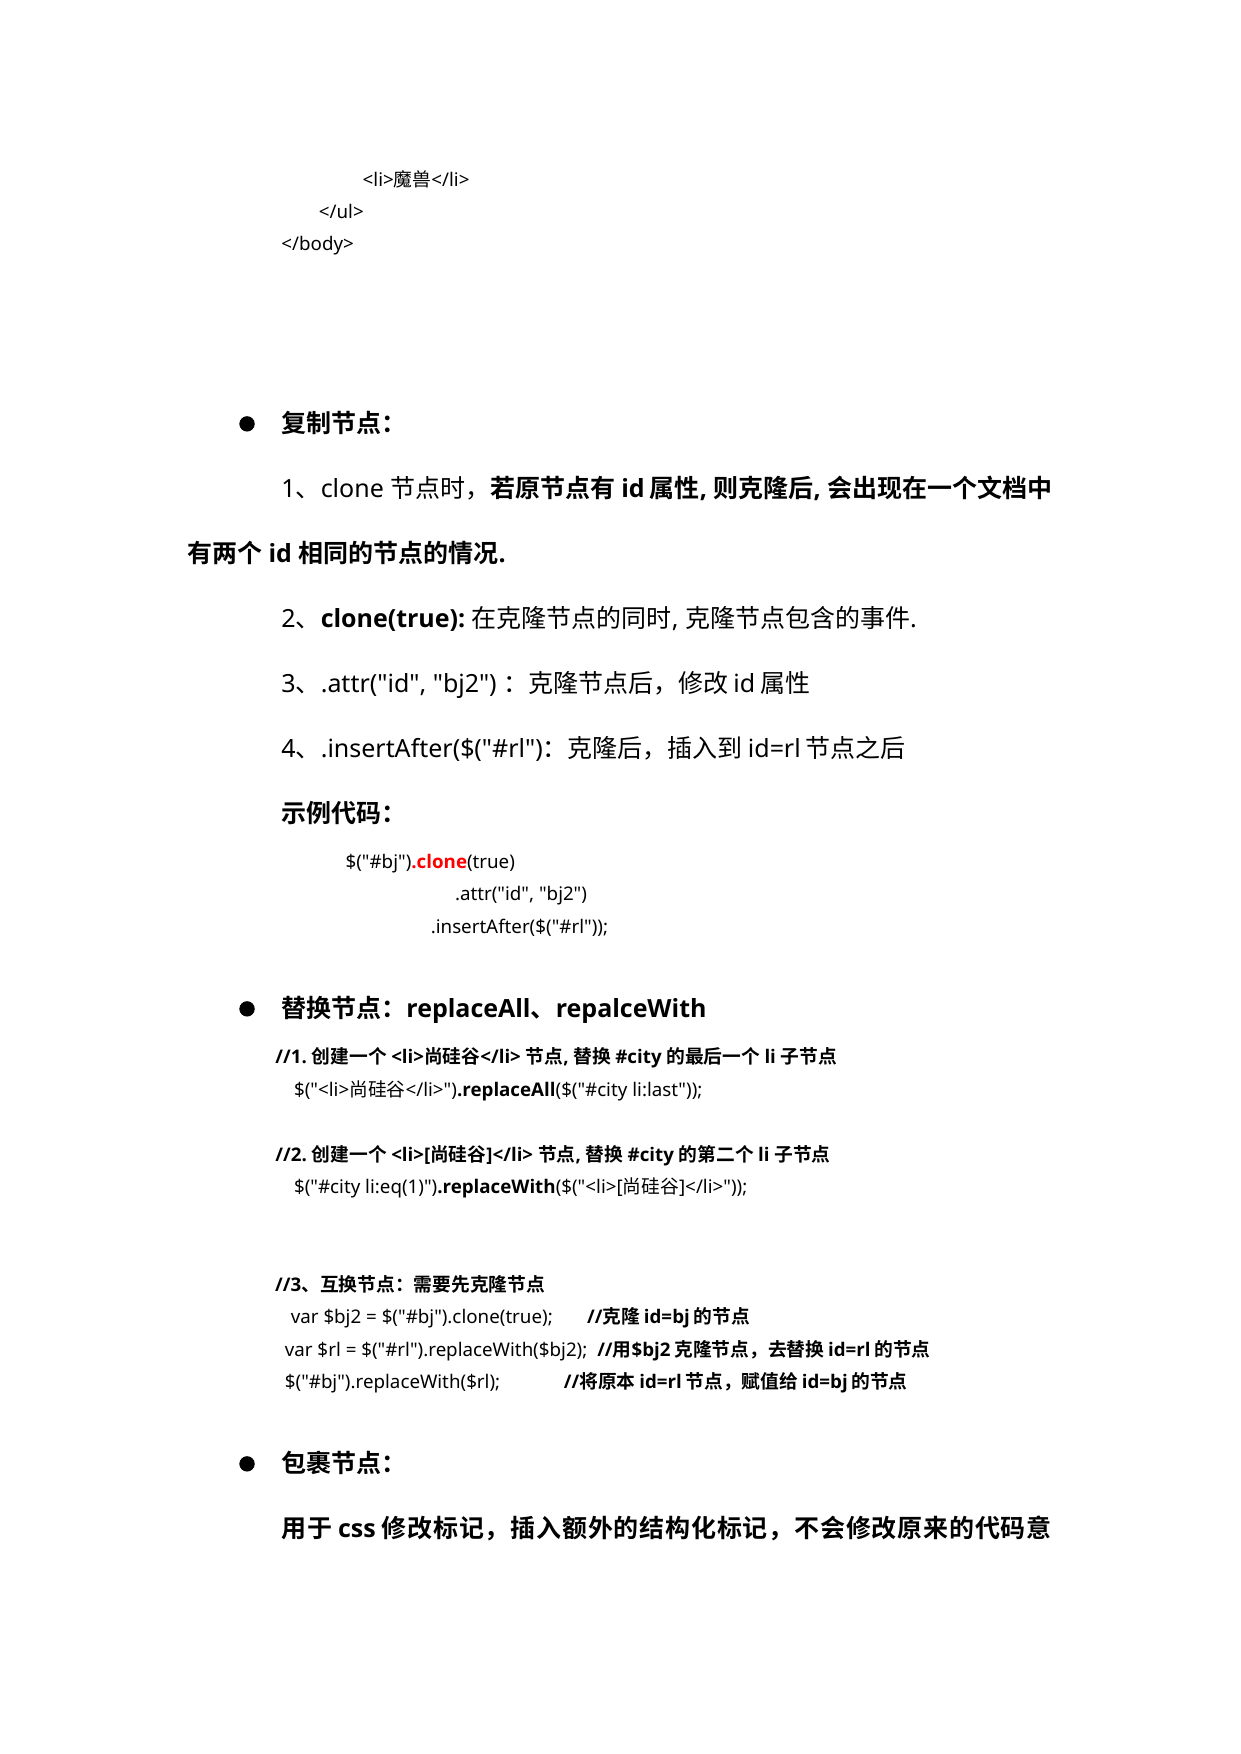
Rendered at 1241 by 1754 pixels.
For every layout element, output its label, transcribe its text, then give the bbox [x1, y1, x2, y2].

list //2. 创建一个 <li>[尚硅谷]</li> 节点, 替换 #city 的第二个 li 子节点 [238, 1137, 1053, 1169]
text 3、.attr("id", "bj2") ：克隆节点后，修改id属性 [187, 649, 1053, 714]
text 示例代码： [187, 779, 1053, 844]
text 4、.insertAfter($("#rl")：克隆后，插入到id=rl节点之后 [187, 714, 1053, 779]
text 1、clone 节点时，若原节点有 id属性, 则克隆后, 会出现在一个文档中有两个 id 相同的节点的情况. [187, 454, 1053, 584]
list .attr("id", "bj2") [369, 877, 1053, 909]
list //1. 创建一个 <li>尚硅谷</li> 节点, 替换 #city 的最后一个 li 子节点 [238, 1039, 1053, 1072]
text //3、互换节点：需要先克隆节点 [187, 1267, 1053, 1299]
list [281, 1494, 1053, 1559]
list <li>魔兽</li> [281, 162, 1053, 194]
text var $rl = $("#rl").replaceWith($bj2); //用$bj2克隆节点，去替换id=rl的节点 [187, 1332, 1053, 1364]
text 2、clone(true): 在克隆节点的同时, 克隆节点包含的事件. [187, 584, 1053, 649]
text $("#bj").clone(true) [275, 844, 1053, 877]
list 包裹节点： [237, 1429, 1053, 1494]
text var $bj2 = $("#bj").clone(true); //克隆id=bj的节点 [187, 1299, 1053, 1332]
list 替换节点：replaceAll、repalceWith [237, 974, 1053, 1039]
list </body> [281, 227, 1053, 259]
list .insertAfter($("#rl")); [369, 909, 1053, 942]
list 复制节点： [237, 389, 1053, 454]
list $("<li>尚硅谷</li>").replaceAll($("#city li:last")); [238, 1072, 1053, 1104]
list </ul> [281, 194, 1053, 227]
text $("#bj").replaceWith($rl); //将原本id=rl节点，赋值给id=bj的节点 [187, 1364, 1053, 1397]
list $("#city li:eq(1)").replaceWith($("<li>[尚硅谷]</li>")); [238, 1169, 1053, 1202]
